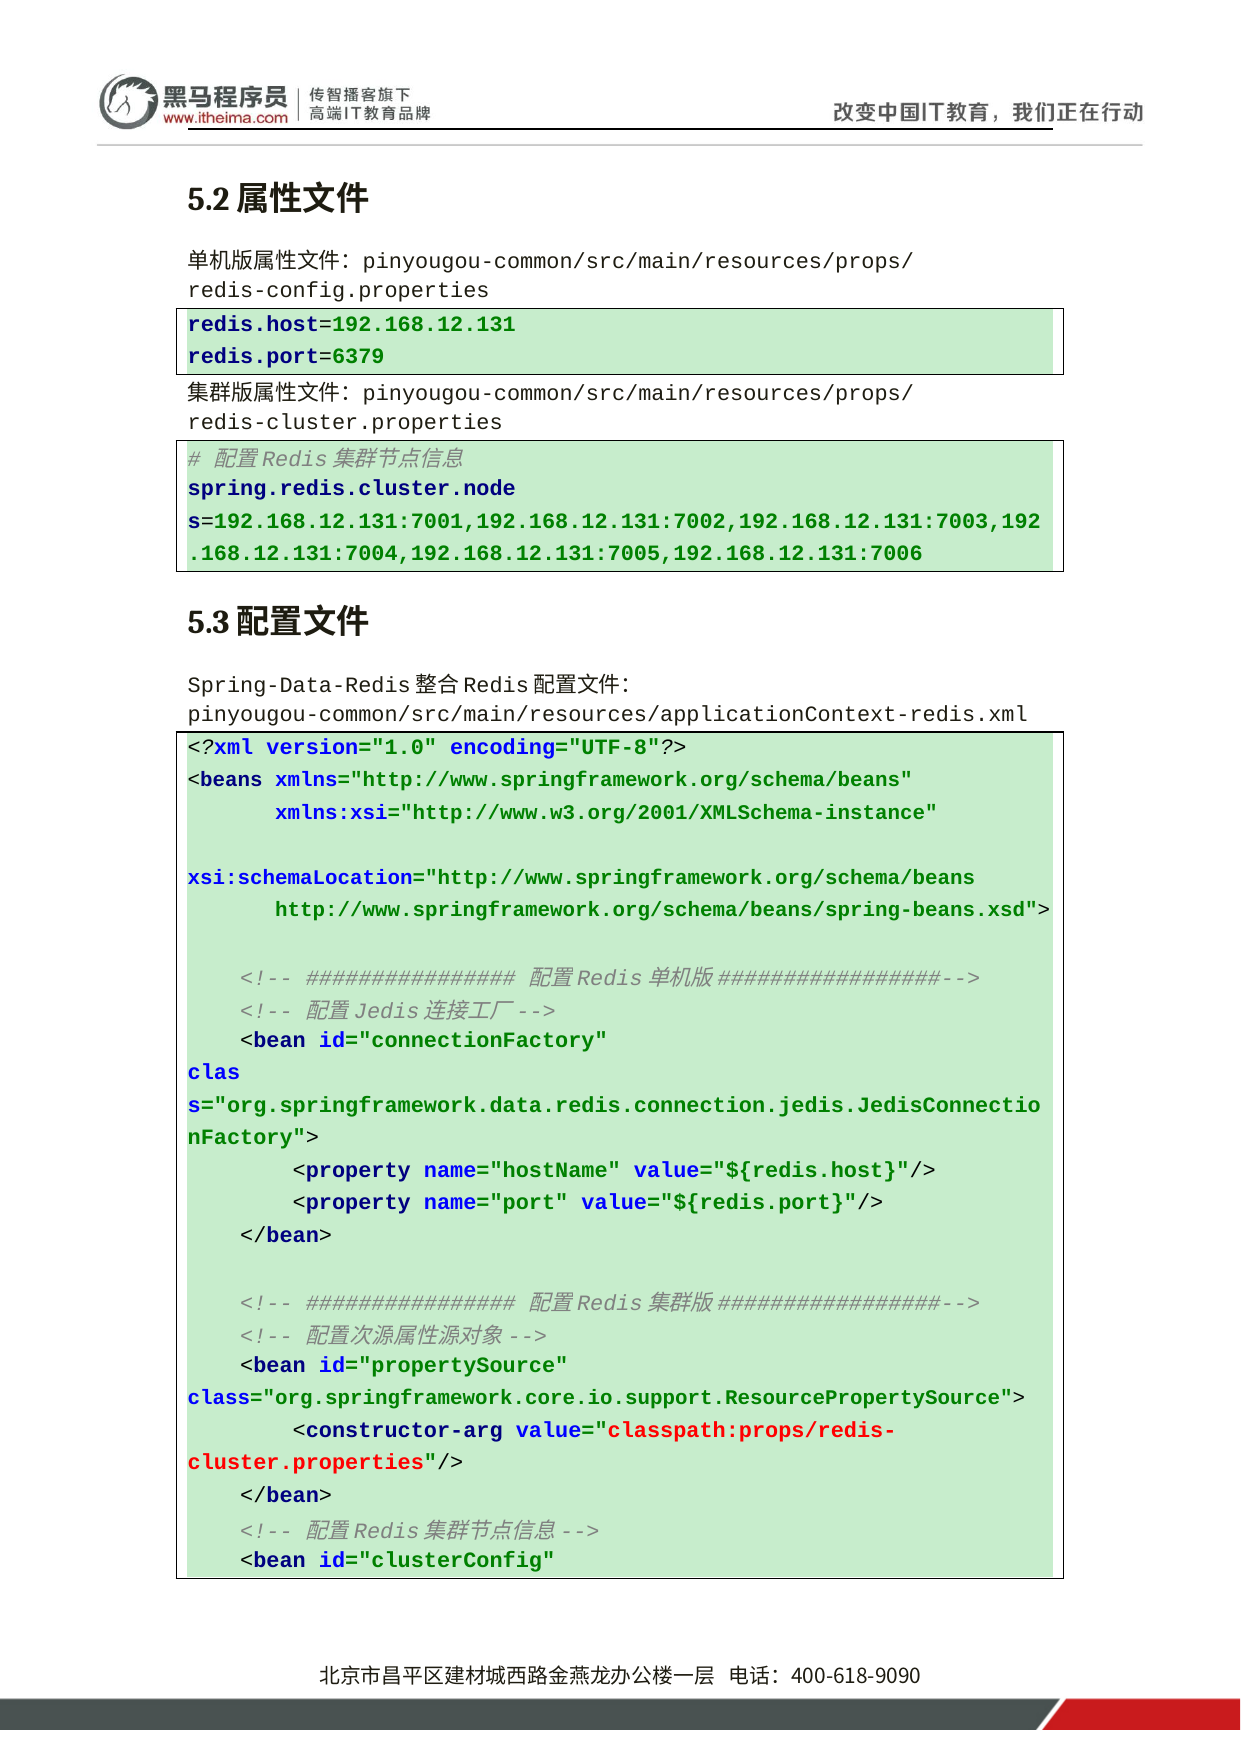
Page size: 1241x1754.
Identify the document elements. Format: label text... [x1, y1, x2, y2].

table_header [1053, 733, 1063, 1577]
list redis-cluster.properties [187, 408, 1053, 440]
picture [0, 3, 1241, 153]
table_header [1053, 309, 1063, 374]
picture [0, 1639, 1241, 1730]
list redis-config.properties [187, 276, 1053, 308]
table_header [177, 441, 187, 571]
list Spring-Data-Redis整合Redis配置文件： [187, 666, 1053, 699]
list pinyougou-common/src/main/resources/applicationContext-redis.xml [187, 699, 1053, 731]
subtitle 5.2属性文件 [187, 163, 1053, 228]
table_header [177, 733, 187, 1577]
list 集群版属性文件：pinyougou-common/src/main/resources/props/ [187, 375, 1053, 408]
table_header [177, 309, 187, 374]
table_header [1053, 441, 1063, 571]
subtitle 5.3配置文件 [187, 587, 1053, 652]
list 单机版属性文件：pinyougou-common/src/main/resources/props/ [187, 243, 1053, 276]
